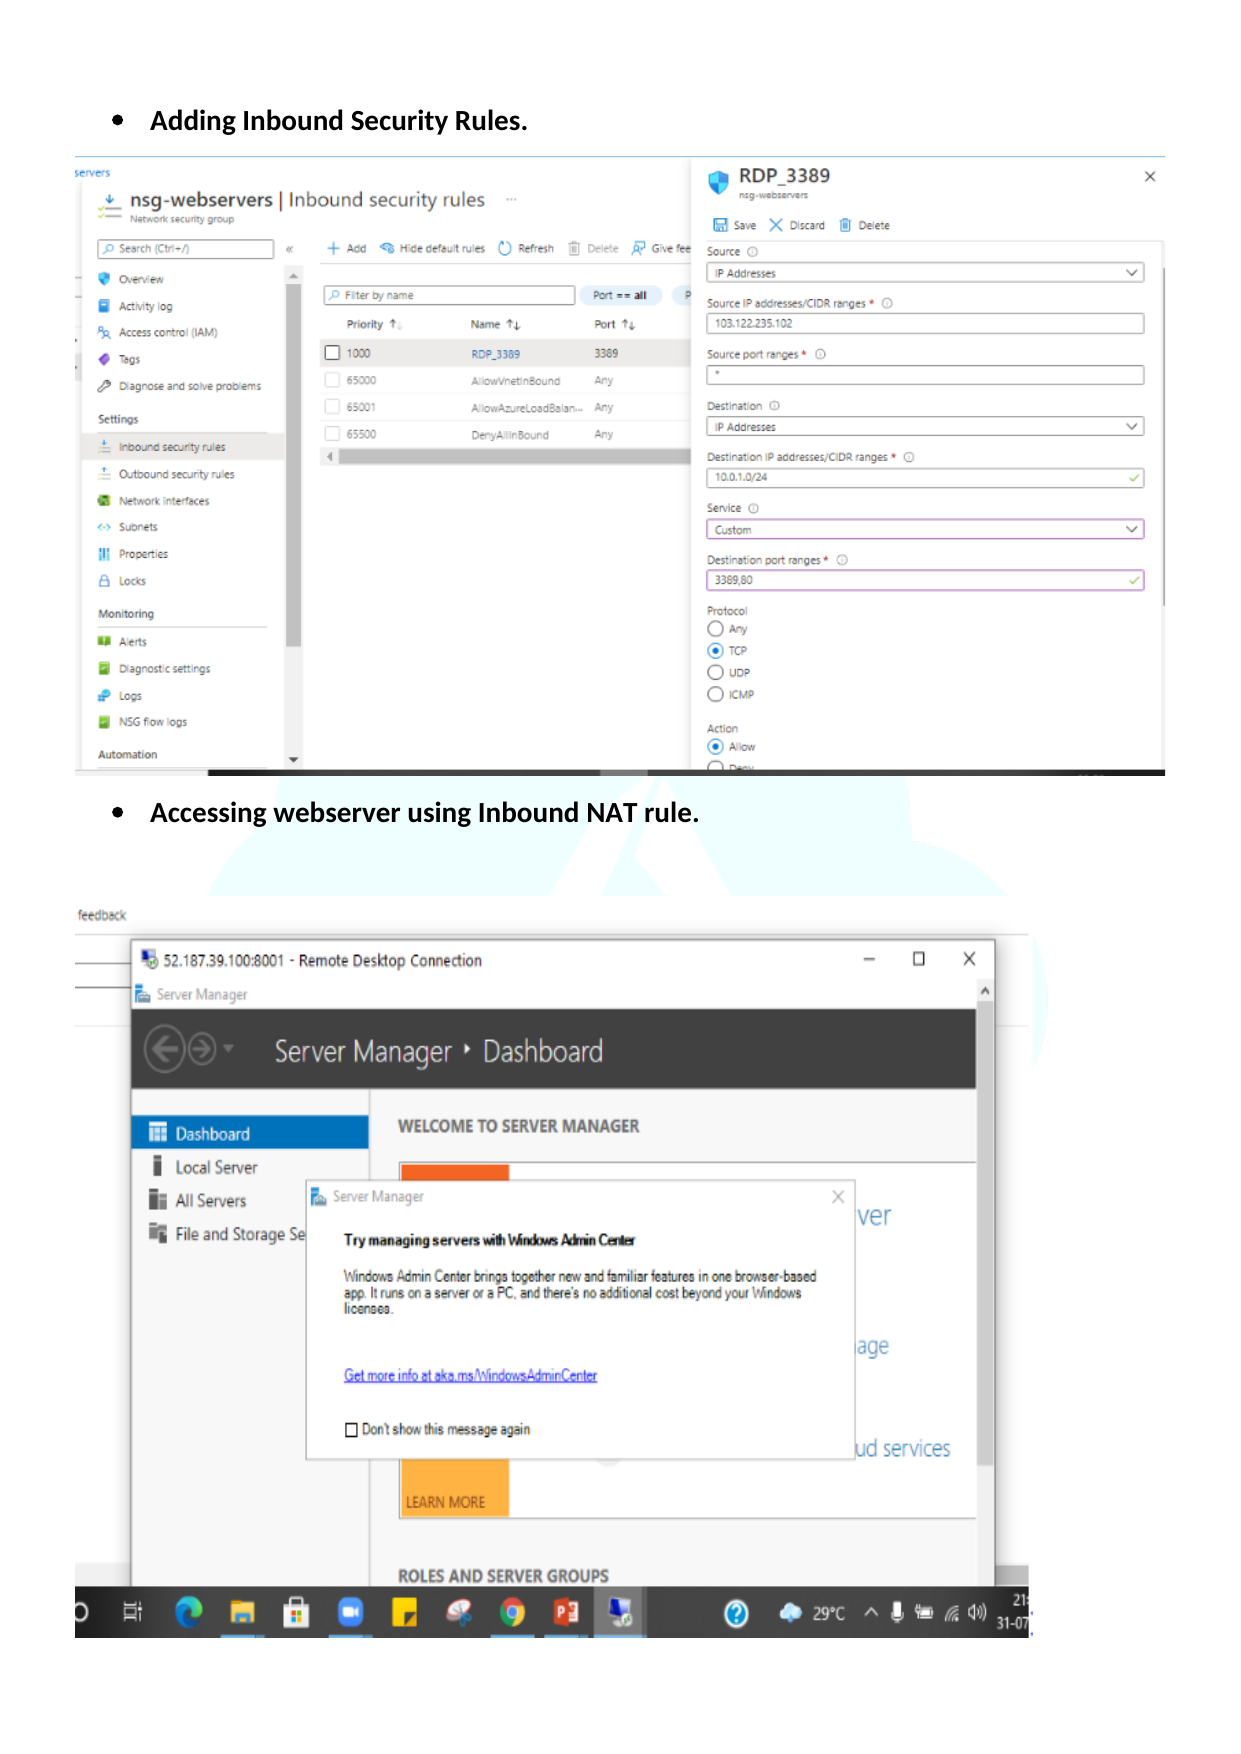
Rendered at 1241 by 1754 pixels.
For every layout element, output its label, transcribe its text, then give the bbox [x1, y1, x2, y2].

list Accessing webserver using Inbound NAT rule. [112, 794, 1165, 830]
list Adding Inbound Security Rules. [112, 102, 1165, 137]
picture [75, 896, 1033, 1638]
picture [75, 156, 1166, 776]
